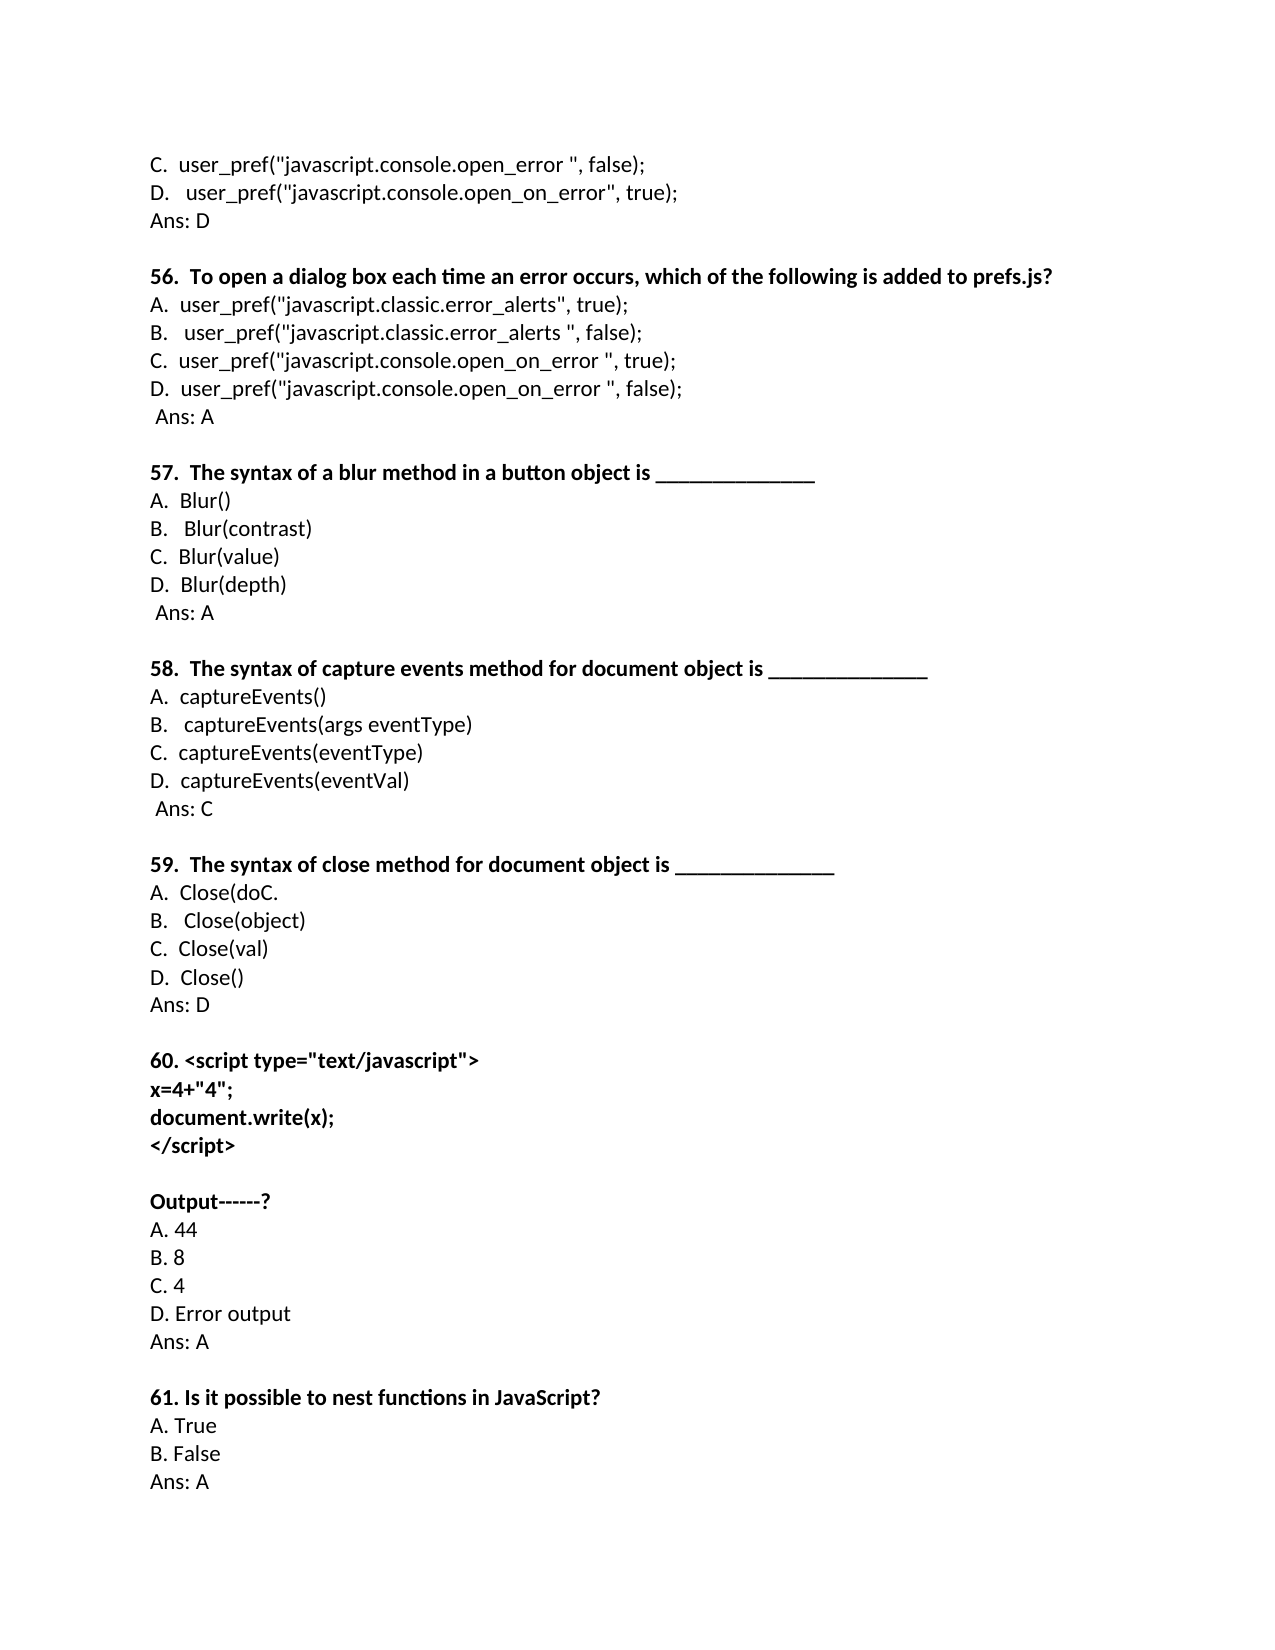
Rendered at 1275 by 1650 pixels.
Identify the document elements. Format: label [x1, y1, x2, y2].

text [150, 150, 1125, 1495]
